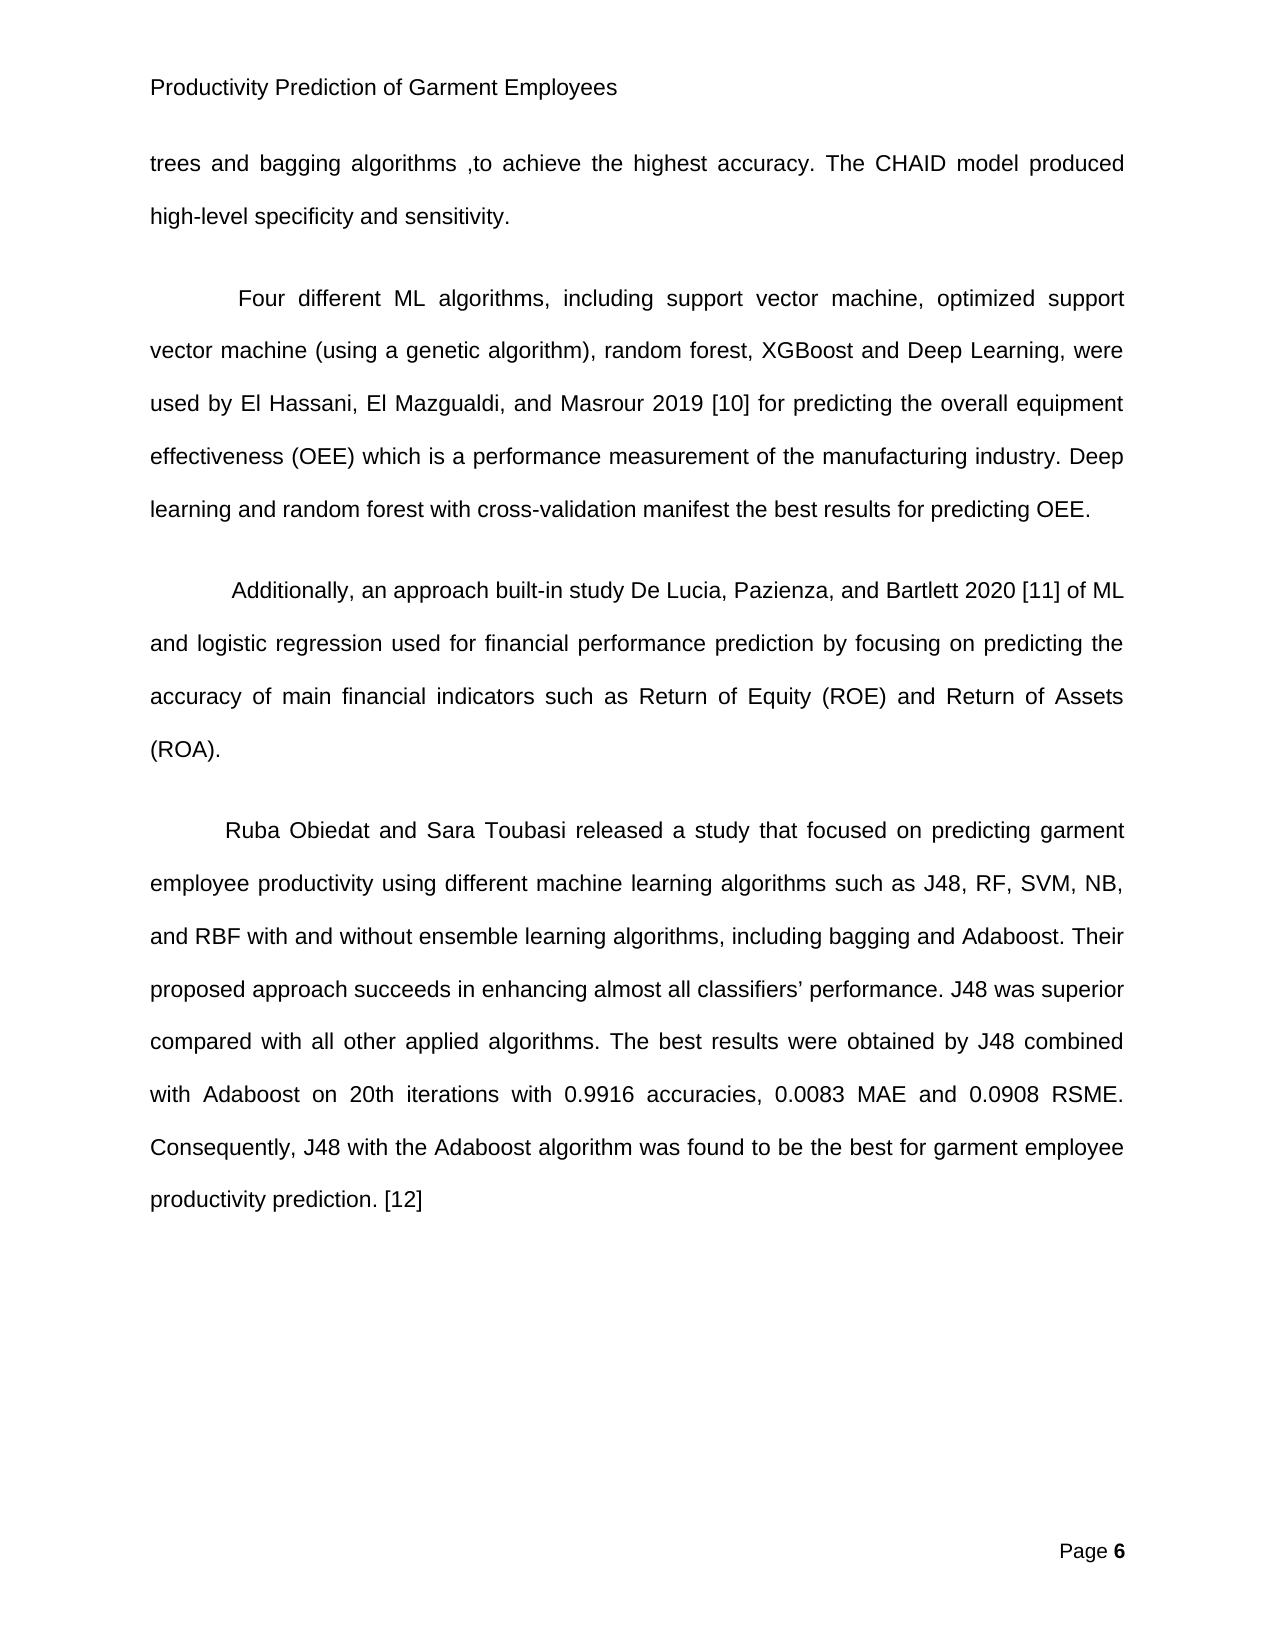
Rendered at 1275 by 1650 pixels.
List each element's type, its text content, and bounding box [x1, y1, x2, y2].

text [150, 150, 1125, 229]
text Four different ML algorithms, including support vector machine, optimized support vector machine (using a genetic algorithm), random forest, XGBoost and Deep Learning, were used by El Hassani, El Mazgualdi, and Masrour 2019 [10] for predicting the overall equipment effectiveness (OEE) which is a performance measurement of the manufacturing industry. Deep learning and random forest with cross-validation manifest the best results for predicting OEE. [150, 285, 1125, 522]
text Additionally, an approach built-in study De Lucia, Pazienza, and Bartlett 2020 [11] of ML and logistic regression used for financial performance prediction by focusing on predicting the accuracy of main financial indicators such as Return of Equity (ROE) and Return of Assets (ROA). [150, 577, 1125, 762]
text Ruba Obiedat and Sara Toubasi released a study that focused on predicting garment employee productivity using different machine learning algorithms such as J48, RF, SVM, NB, and RBF with and without ensemble learning algorithms, including bagging and Adaboost. Their proposed approach succeeds in enhancing almost all classifiers’ performance. J48 was superior compared with all other applied algorithms. The best results were obtained by J48 combined with Adaboost on 20th iterations with 0.9916 accuracies, 0.0083 MAE and 0.0908 RSME. Consequently, J48 with the Adaboost algorithm was found to be the best for garment employee productivity prediction. [12] [150, 817, 1125, 1213]
